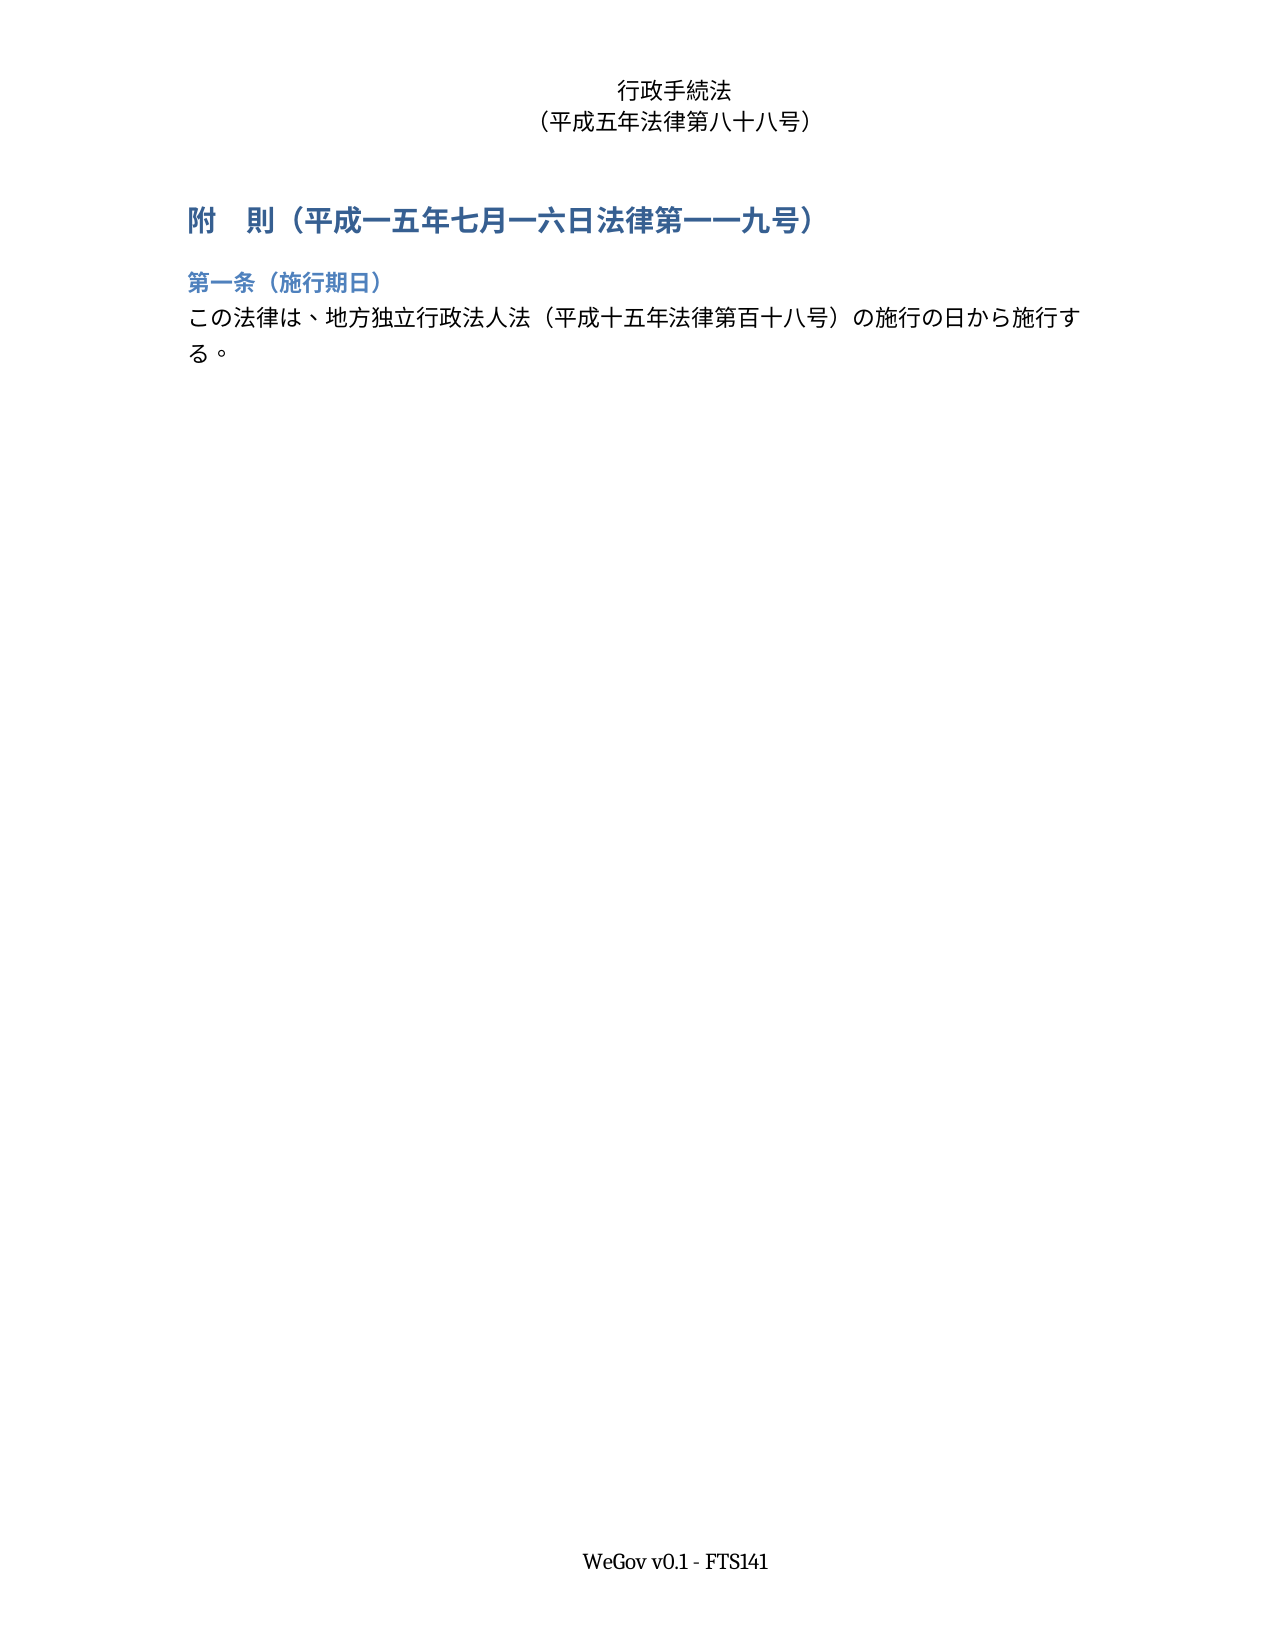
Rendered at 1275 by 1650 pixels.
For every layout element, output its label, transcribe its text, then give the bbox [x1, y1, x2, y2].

subtitle 附 則（平成一五年七月一六日法律第一一九号） [187, 200, 1087, 240]
subtitle 第一条（施行期日） [187, 266, 1087, 298]
text この法律は、地方独立行政法人法（平成十五年法律第百十八号）の施行の日から施行する。 [187, 302, 1087, 369]
